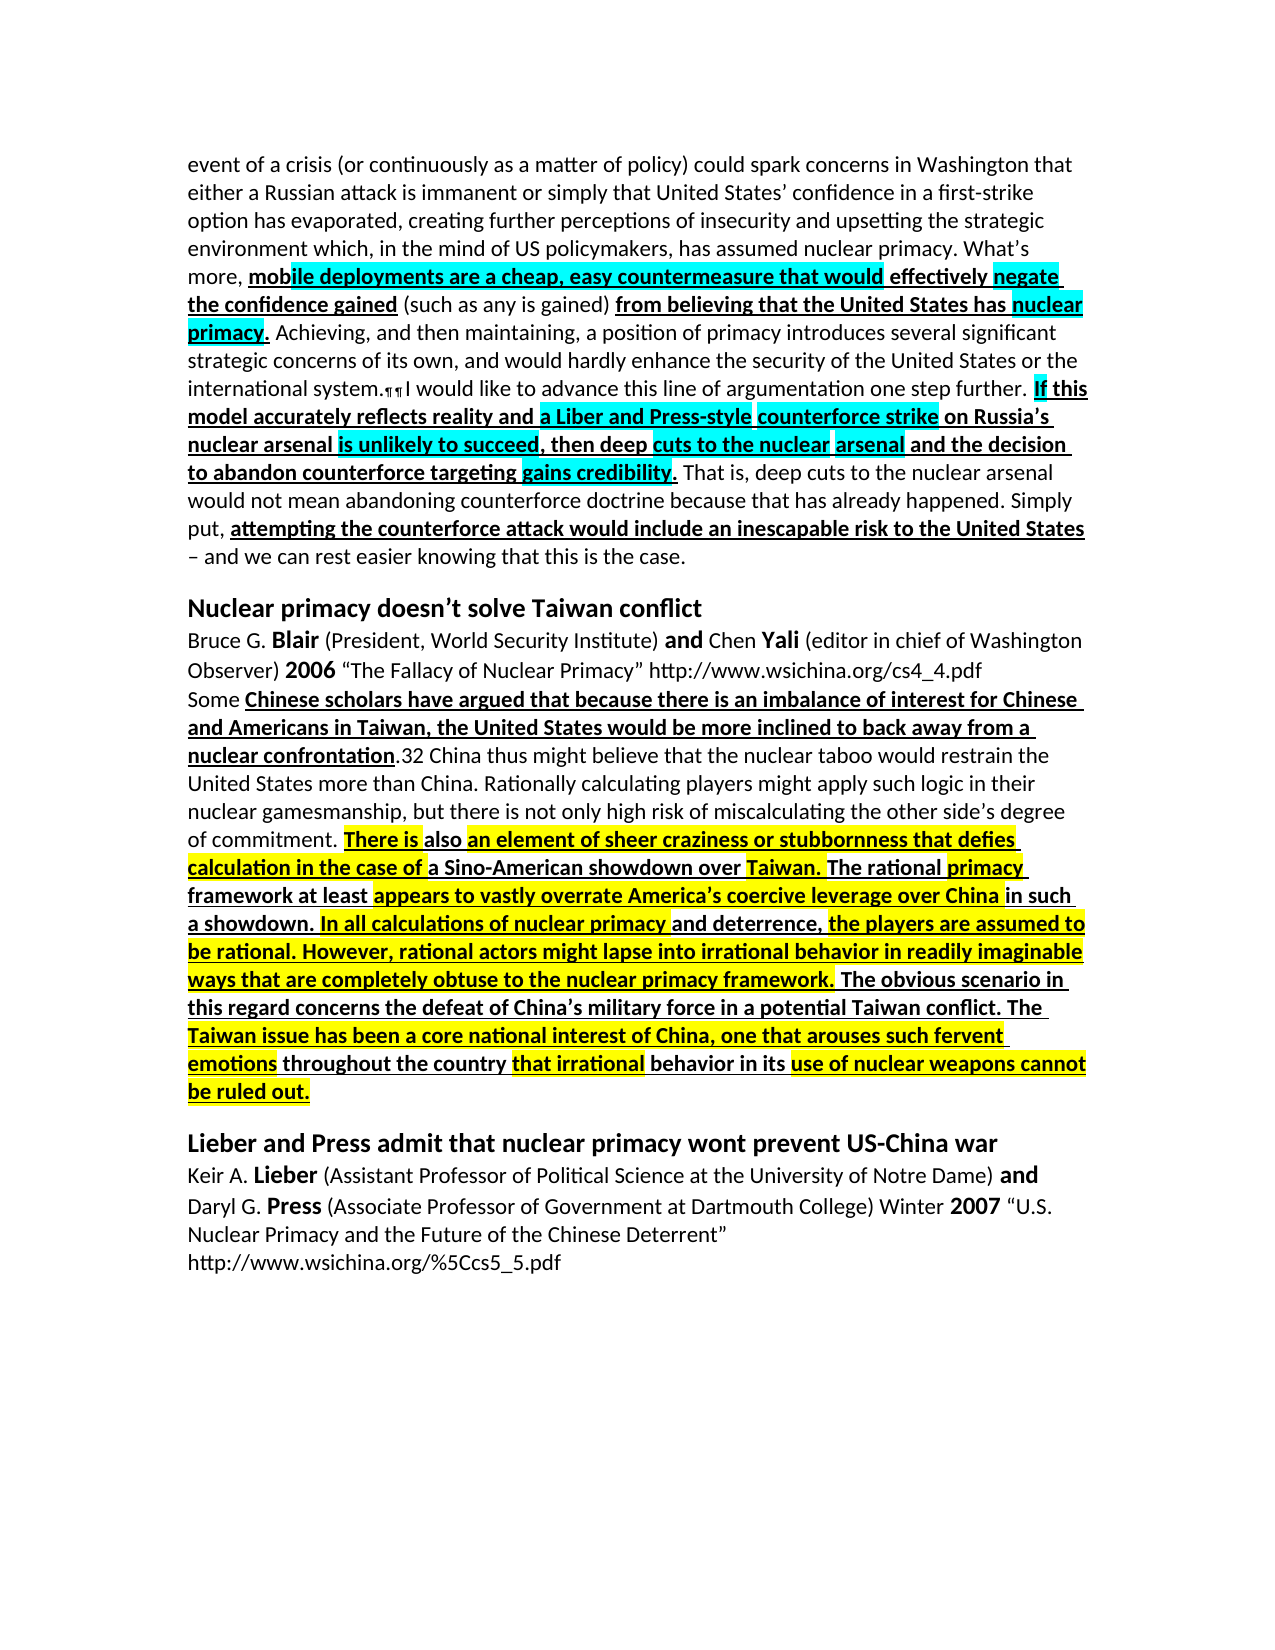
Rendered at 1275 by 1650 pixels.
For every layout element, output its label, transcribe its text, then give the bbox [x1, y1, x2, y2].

text Keir A. Lieber (Assistant Professor of Political Science at the University of Notre Dame) and Daryl G. Press (Associate Professor of Government at ) Winter 2007 “U.S. Nuclear Primacy and the Future of the Chinese Deterrent” http://www.wsichina.org/%5Ccs5_5.pdf [187, 1159, 1087, 1276]
subtitle Lieber and Press admit that nuclear primacy wont prevent US-China war [187, 1126, 1087, 1159]
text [187, 150, 1087, 570]
subtitle Nuclear primacy doesn’t solve Taiwan conflict [187, 591, 1087, 624]
text Bruce G. Blair (President, World Security Institute) and Chen Yali (editor in chief of Washington Observer) 2006 “The Fallacy of Nuclear Primacy” http://www.wsichina.org/cs4_4.pdf [187, 624, 1087, 685]
text Some Chinese scholars have argued that because there is an imbalance of interest for Chinese and Americans in Taiwan, the United States would be more inclined to back away from a nuclear confrontation.32 thus might believe that the nuclear taboo would restrain the more than . Rationally calculating players might apply such logic in their nuclear gamesmanship, but there is not only high risk of miscalculating the other side’s degree of commitment. There is also an element of sheer craziness or stubbornness that defies calculation in the case of a Sino-American showdown over Taiwan. The rational primacy framework at least appears to vastly overrate America’s coercive leverage over China in such a showdown. In all calculations of nuclear primacy and deterrence, the players are assumed to be rational. However, rational actors might lapse into irrational behavior in readily imaginable ways that are completely obtuse to the nuclear primacy framework. The obvious scenario in this regard concerns the defeat of China’s military force in a potential Taiwan conflict. The Taiwan issue has been a core national interest of China, one that arouses such fervent emotions throughout the country that irrational behavior in its use of nuclear weapons cannot be ruled out. [187, 685, 1087, 1106]
